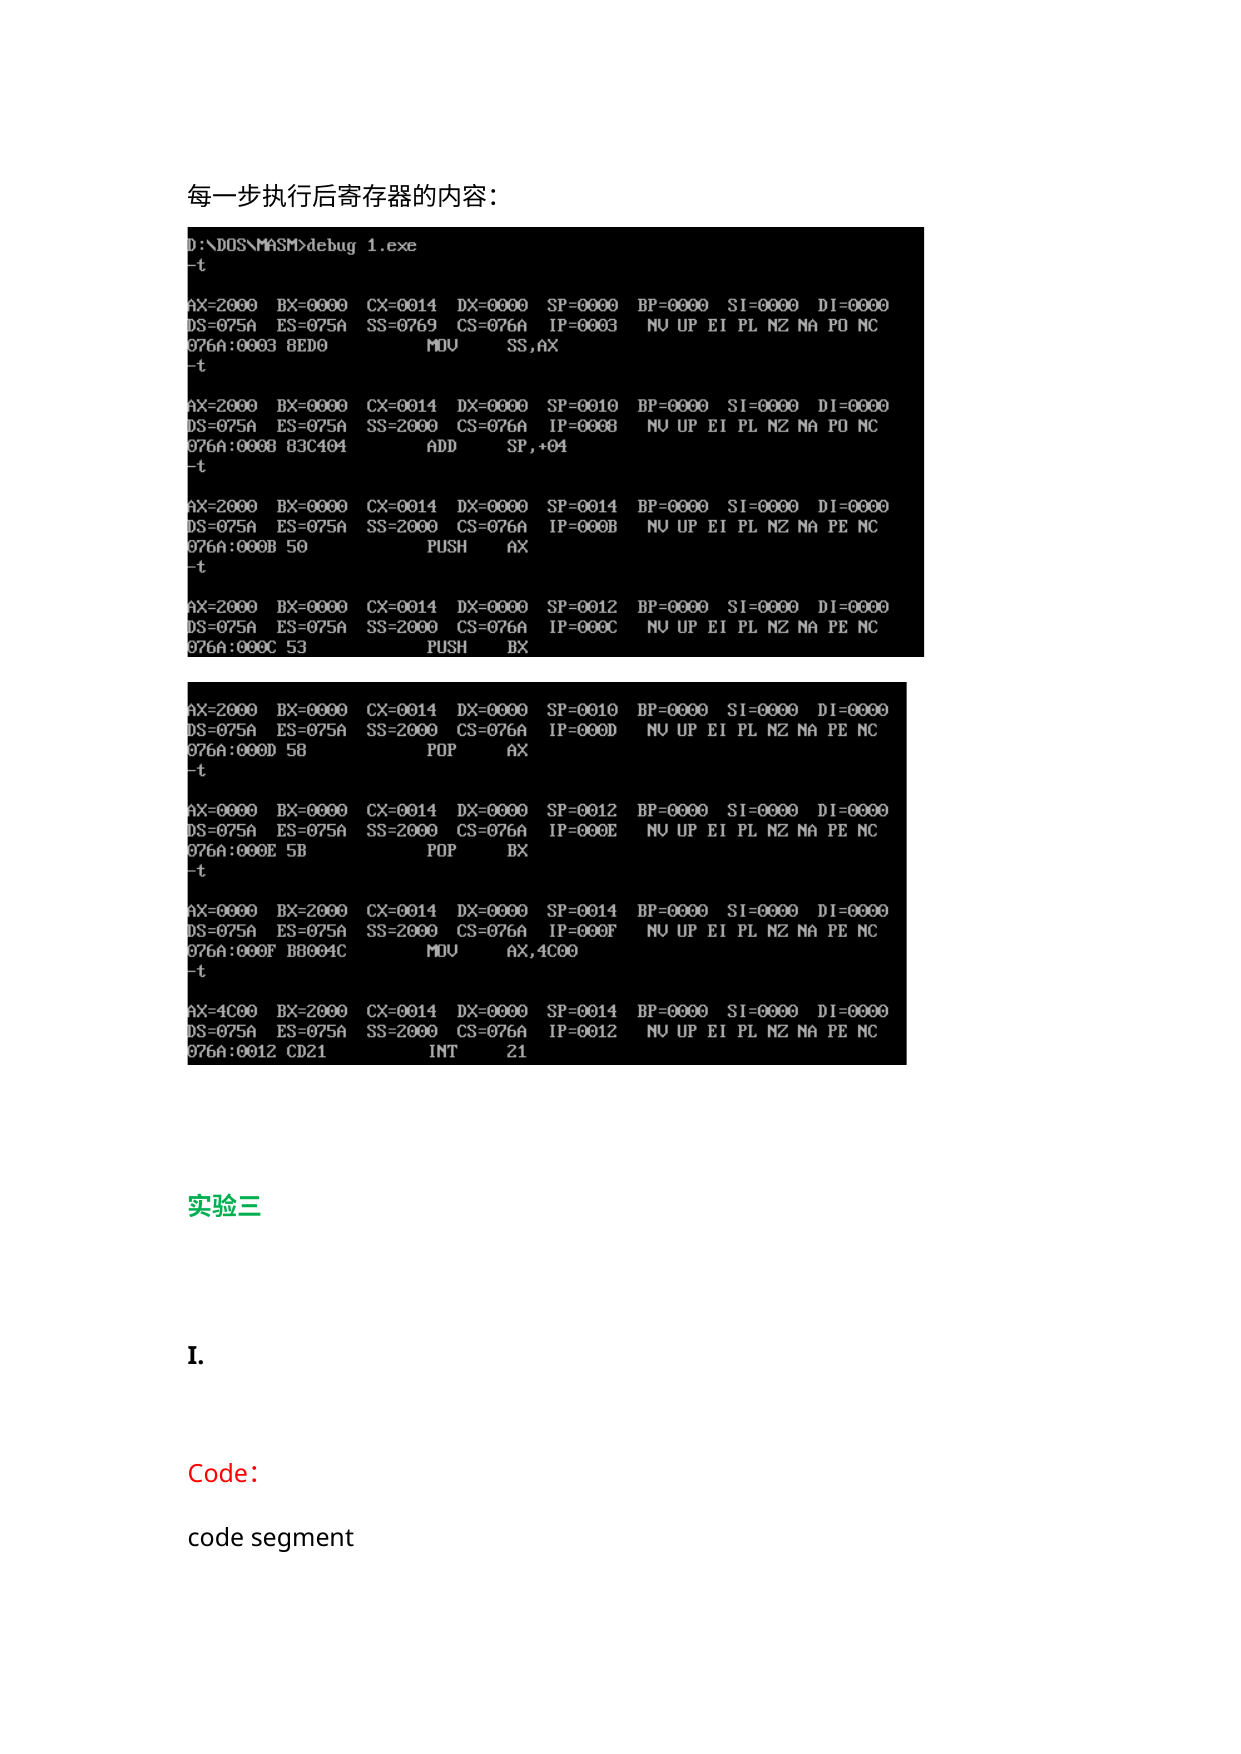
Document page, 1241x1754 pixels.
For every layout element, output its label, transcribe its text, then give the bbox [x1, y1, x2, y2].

text code segment [187, 1504, 1053, 1569]
text 每一步执行后寄存器的内容： [187, 162, 1053, 227]
subtitle 实验三 [187, 1172, 1053, 1237]
picture [187, 682, 907, 1065]
subtitle I. [187, 1322, 1053, 1387]
picture [187, 227, 925, 657]
text Code： [187, 1439, 1053, 1504]
